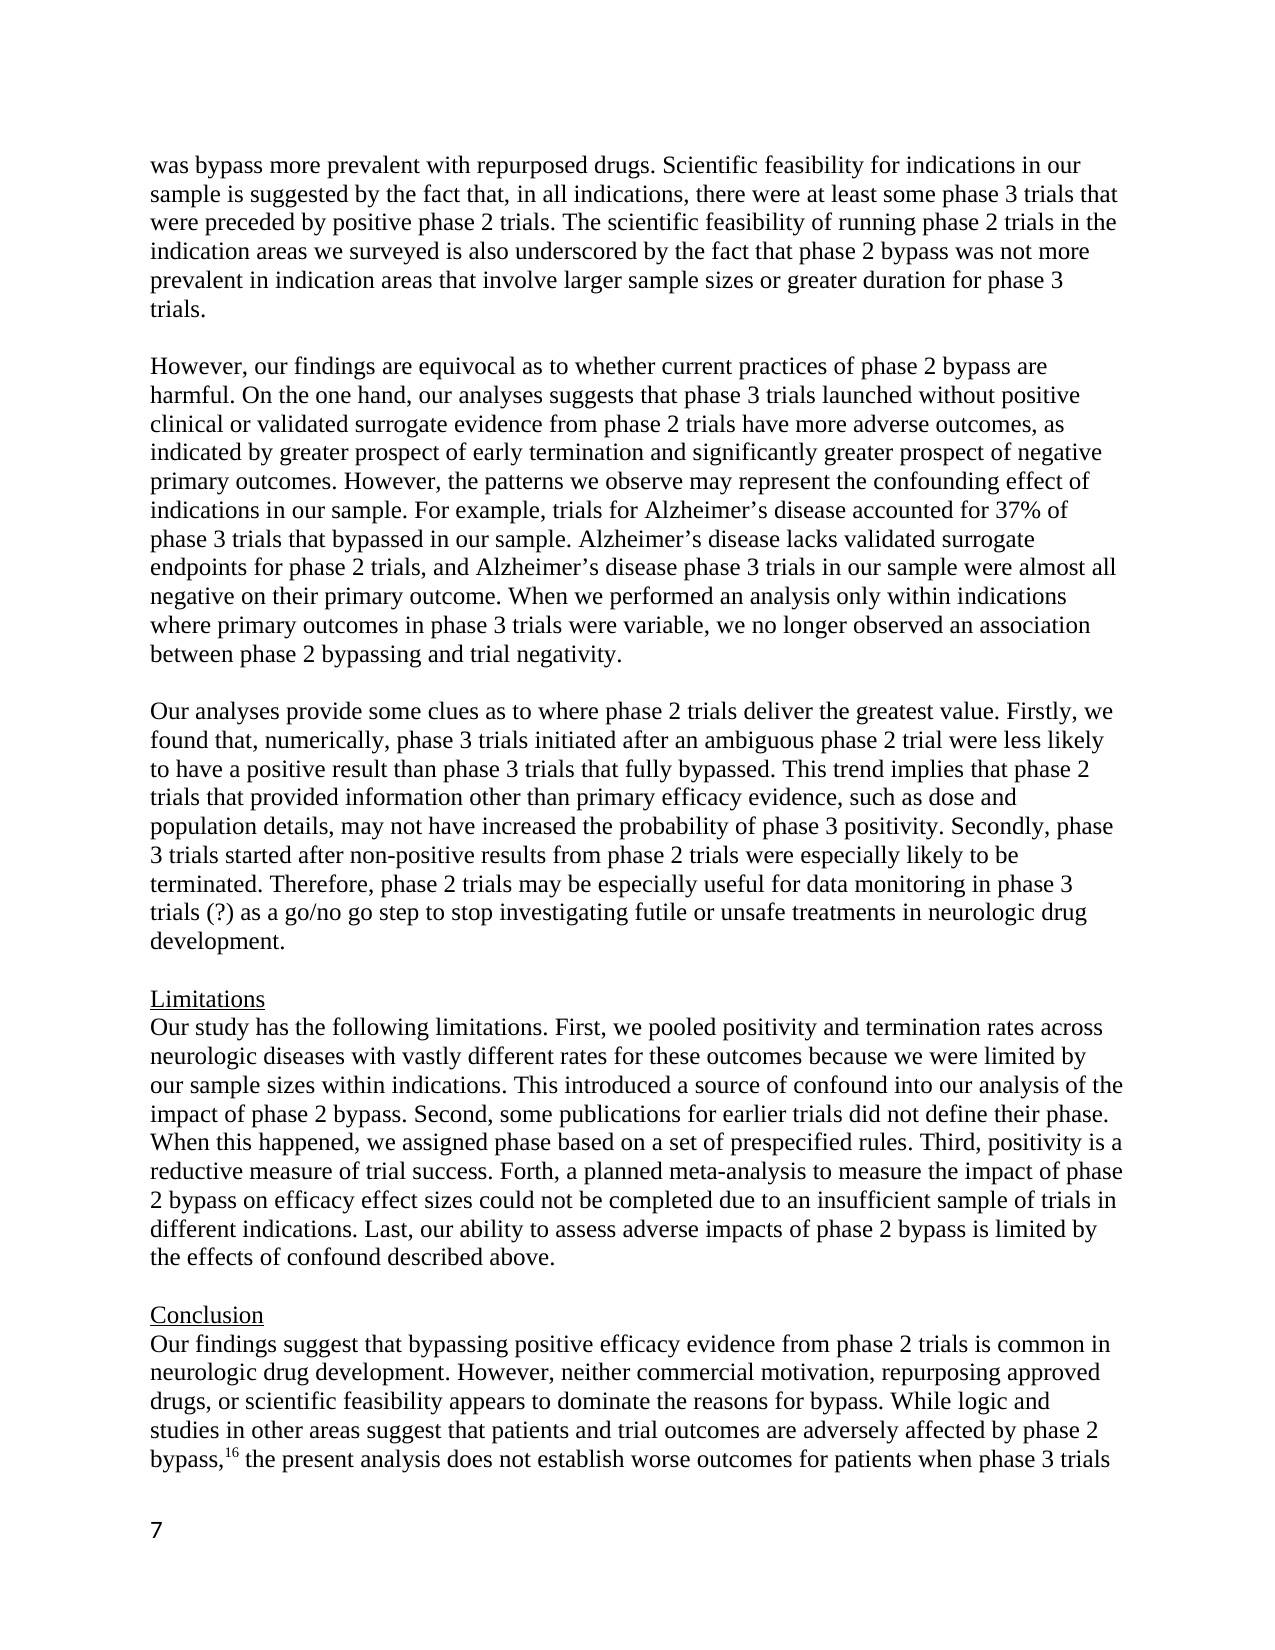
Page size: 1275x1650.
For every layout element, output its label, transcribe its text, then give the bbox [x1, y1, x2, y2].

text However, our findings are equivocal as to whether current practices of phase 2 bypass are harmful. On the one hand, our analyses suggests that phase 3 trials launched without positive clinical or validated surrogate evidence from phase 2 trials have more adverse outcomes, as indicated by greater prospect of early termination and significantly greater prospect of negative primary outcomes. However, the patterns we observe may represent the confounding effect of indications in our sample. For example, trials for Alzheimer’s disease accounted for 37% of phase 3 trials that bypassed in our sample. Alzheimer’s disease lacks validated surrogate endpoints for phase 2 trials, and Alzheimer’s disease phase 3 trials in our sample were almost all negative on their primary outcome. When we performed an analysis only within indications where primary outcomes in phase 3 trials were variable, we no longer observed an association between phase 2 bypassing and trial negativity. [150, 351, 1125, 667]
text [150, 1329, 1125, 1472]
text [150, 150, 1125, 322]
text Our analyses provide some clues as to where phase 2 trials deliver the greatest value. Firstly, we found that, numerically, phase 3 trials initiated after an ambiguous phase 2 trial were less likely to have a positive result than phase 3 trials that fully bypassed. This trend implies that phase 2 trials that provided information other than primary efficacy evidence, such as dose and population details, may not have increased the probability of phase 3 positivity. Secondly, phase 3 trials started after non-positive results from phase 2 trials were especially likely to be terminated. Therefore, phase 2 trials may be especially useful for data monitoring in phase 3 trials (?) as a go/no go step to stop investigating futile or unsafe treatments in neurologic drug development. [150, 696, 1125, 955]
text Our study has the following limitations. First, we pooled positivity and termination rates across neurologic diseases with vastly different rates for these outcomes because we were limited by our sample sizes within indications. This introduced a source of confound into our analysis of the impact of phase 2 bypass. Second, some publications for earlier trials did not define their phase. When this happened, we assigned phase based on a set of prespecified rules. Third, positivity is a reductive measure of trial success. Forth, a planned meta-analysis to measure the impact of phase 2 bypass on efficacy effect sizes could not be completed due to an insufficient sample of trials in different indications. Last, our ability to assess adverse impacts of phase 2 bypass is limited by the effects of confound described above. [150, 1012, 1125, 1271]
text Conclusion [150, 1300, 1125, 1329]
text Limitations [150, 984, 1125, 1012]
